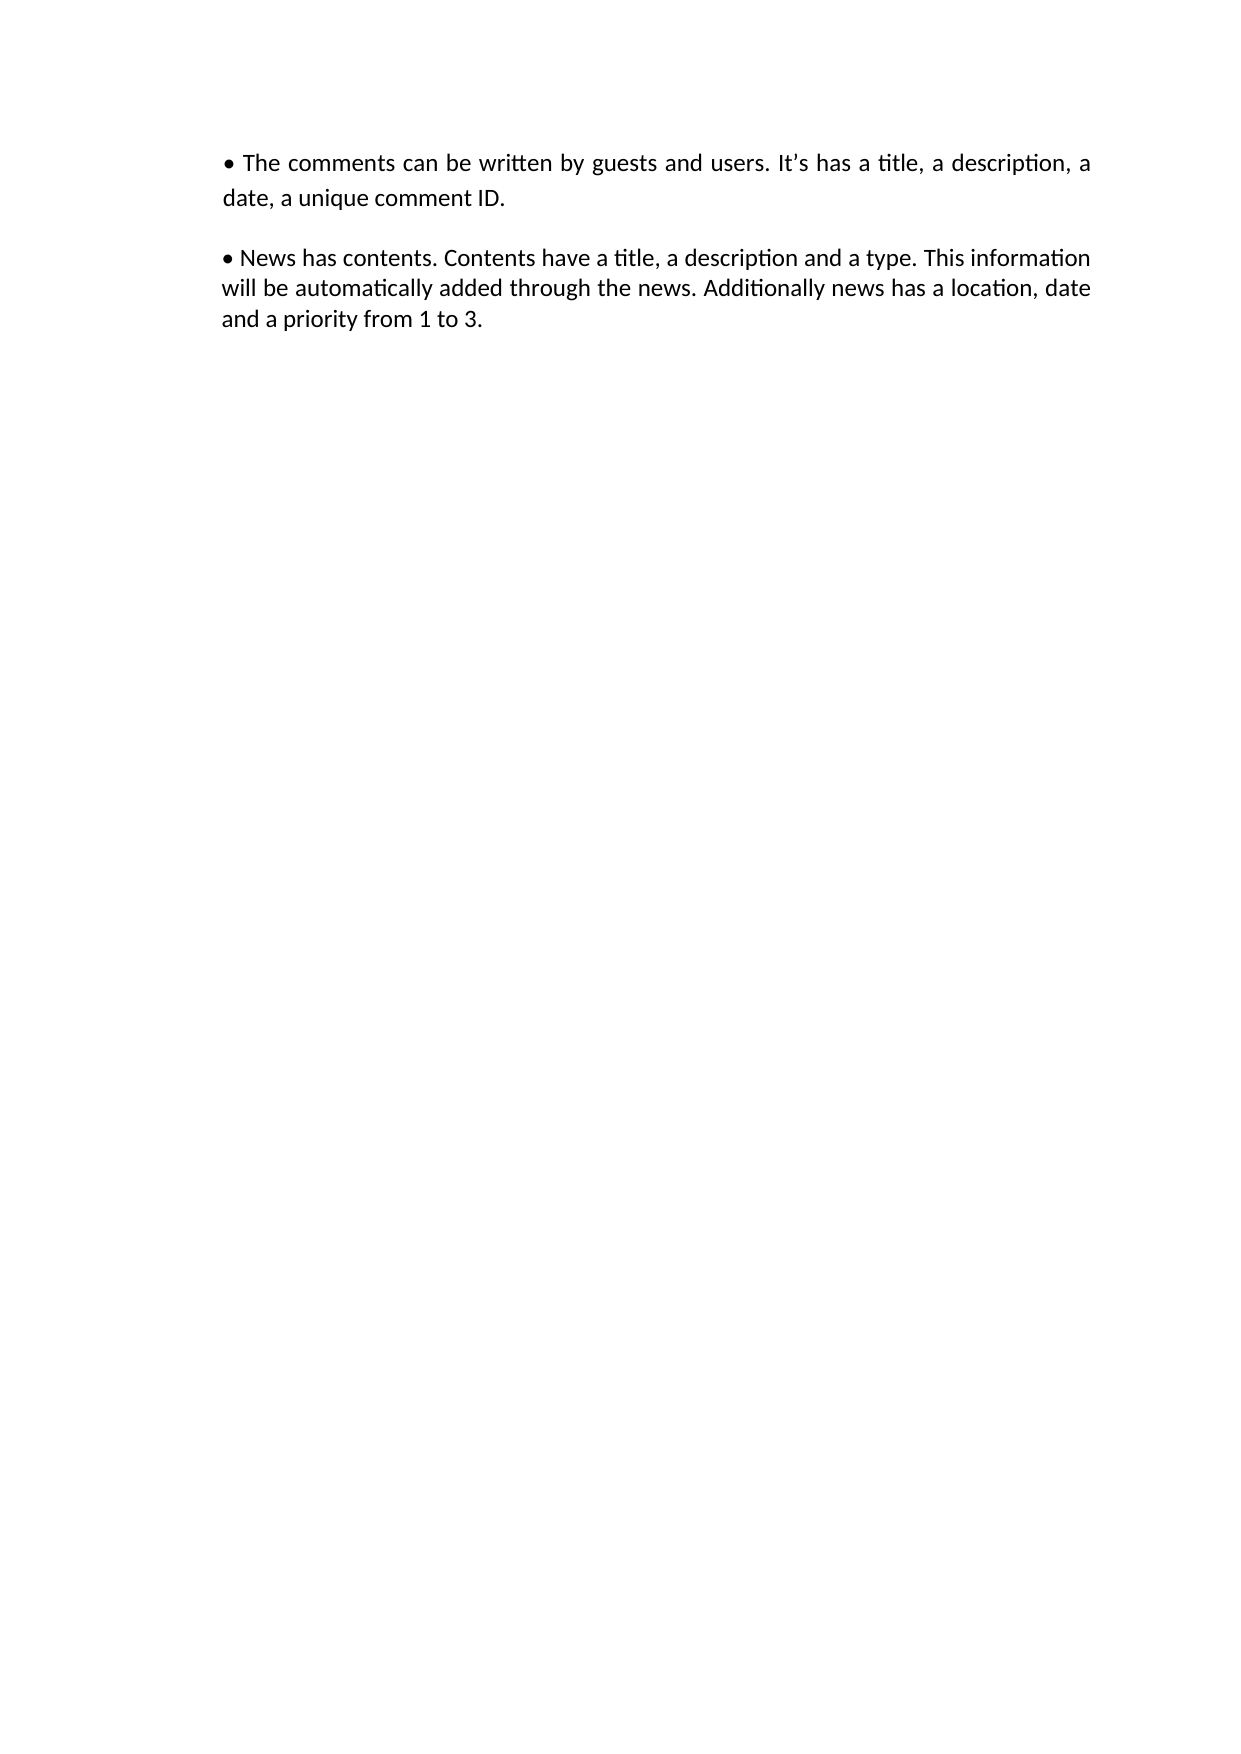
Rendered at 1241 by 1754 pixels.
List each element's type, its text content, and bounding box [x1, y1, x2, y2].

text • The comments can be written by guests and users. It’s has a title, a description, a date, a unique comment ID. [223, 148, 1093, 213]
text • News has contents. Contents have a title, a description and a type. This information will be automatically added through the news. Additionally news has a location, date and a priority from 1 to 3. [221, 242, 1093, 333]
